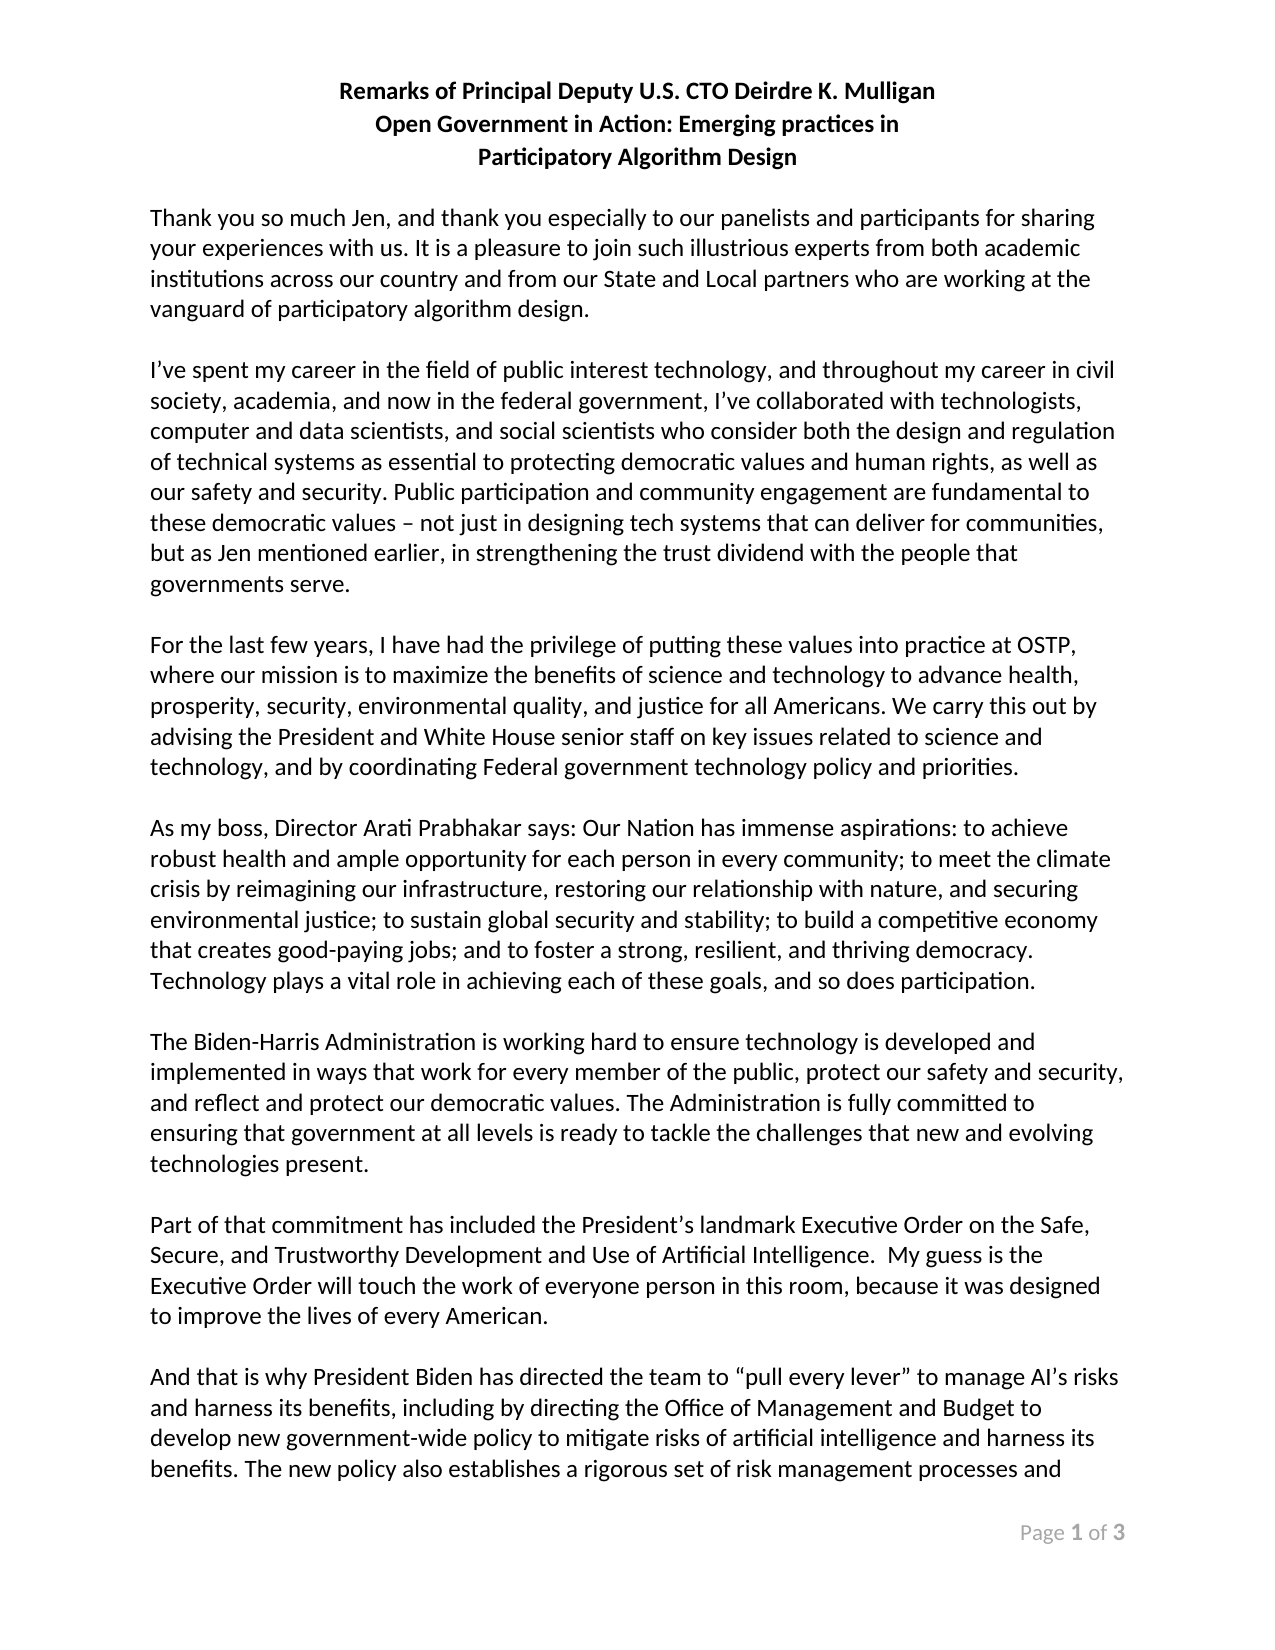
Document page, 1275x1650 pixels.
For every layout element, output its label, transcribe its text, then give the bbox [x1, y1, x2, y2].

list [150, 1362, 1125, 1484]
text Thank you so much Jen, and thank you especially to our panelists and participants for sharing your experiences with us. It is a pleasure to join such illustrious experts from both academic institutions across our country and from our State and Local partners who are working at the vanguard of participatory algorithm design. [150, 202, 1125, 324]
text For the last few years, I have had the privilege of putting these values into practice at OSTP, where our mission is to maximize the benefits of science and technology to advance health, prosperity, security, environmental quality, and justice for all Americans. We carry this out by advising the President and White House senior staff on key issues related to science and technology, and by coordinating Federal government technology policy and priorities. [150, 629, 1125, 782]
text I’ve spent my career in the field of public interest technology, and throughout my career in civil society, academia, and now in the federal government, I’ve collaborated with technologists, computer and data scientists, and social scientists who consider both the design and regulation of technical systems as essential to protecting democratic values and human rights, as well as our safety and security. Public participation and community engagement are fundamental to these democratic values – not just in designing tech systems that can deliver for communities, but as Jen mentioned earlier, in strengthening the trust dividend with the people that governments serve. [150, 354, 1125, 598]
text The Biden-Harris Administration is working hard to ensure technology is developed and implemented in ways that work for every member of the public, protect our safety and security, and reflect and protect our democratic values. The Administration is fully committed to ensuring that government at all levels is ready to tackle the challenges that new and evolving technologies present. [150, 1026, 1125, 1178]
text As my boss, Director Arati Prabhakar says: Our Nation has immense aspirations: to achieve robust health and ample opportunity for each person in every community; to meet the climate crisis by reimagining our infrastructure, restoring our relationship with nature, and securing environmental justice; to sustain global security and stability; to build a competitive economy that creates good-paying jobs; and to foster a strong, resilient, and thriving democracy. Technology plays a vital role in achieving each of these goals, and so does participation. [150, 812, 1125, 995]
text Part of that commitment has included the President’s landmark Executive Order on the Safe, Secure, and Trustworthy Development and Use of Artificial Intelligence. My guess is the Executive Order will touch the work of everyone person in this room, because it was designed to improve the lives of every American. [150, 1209, 1125, 1331]
